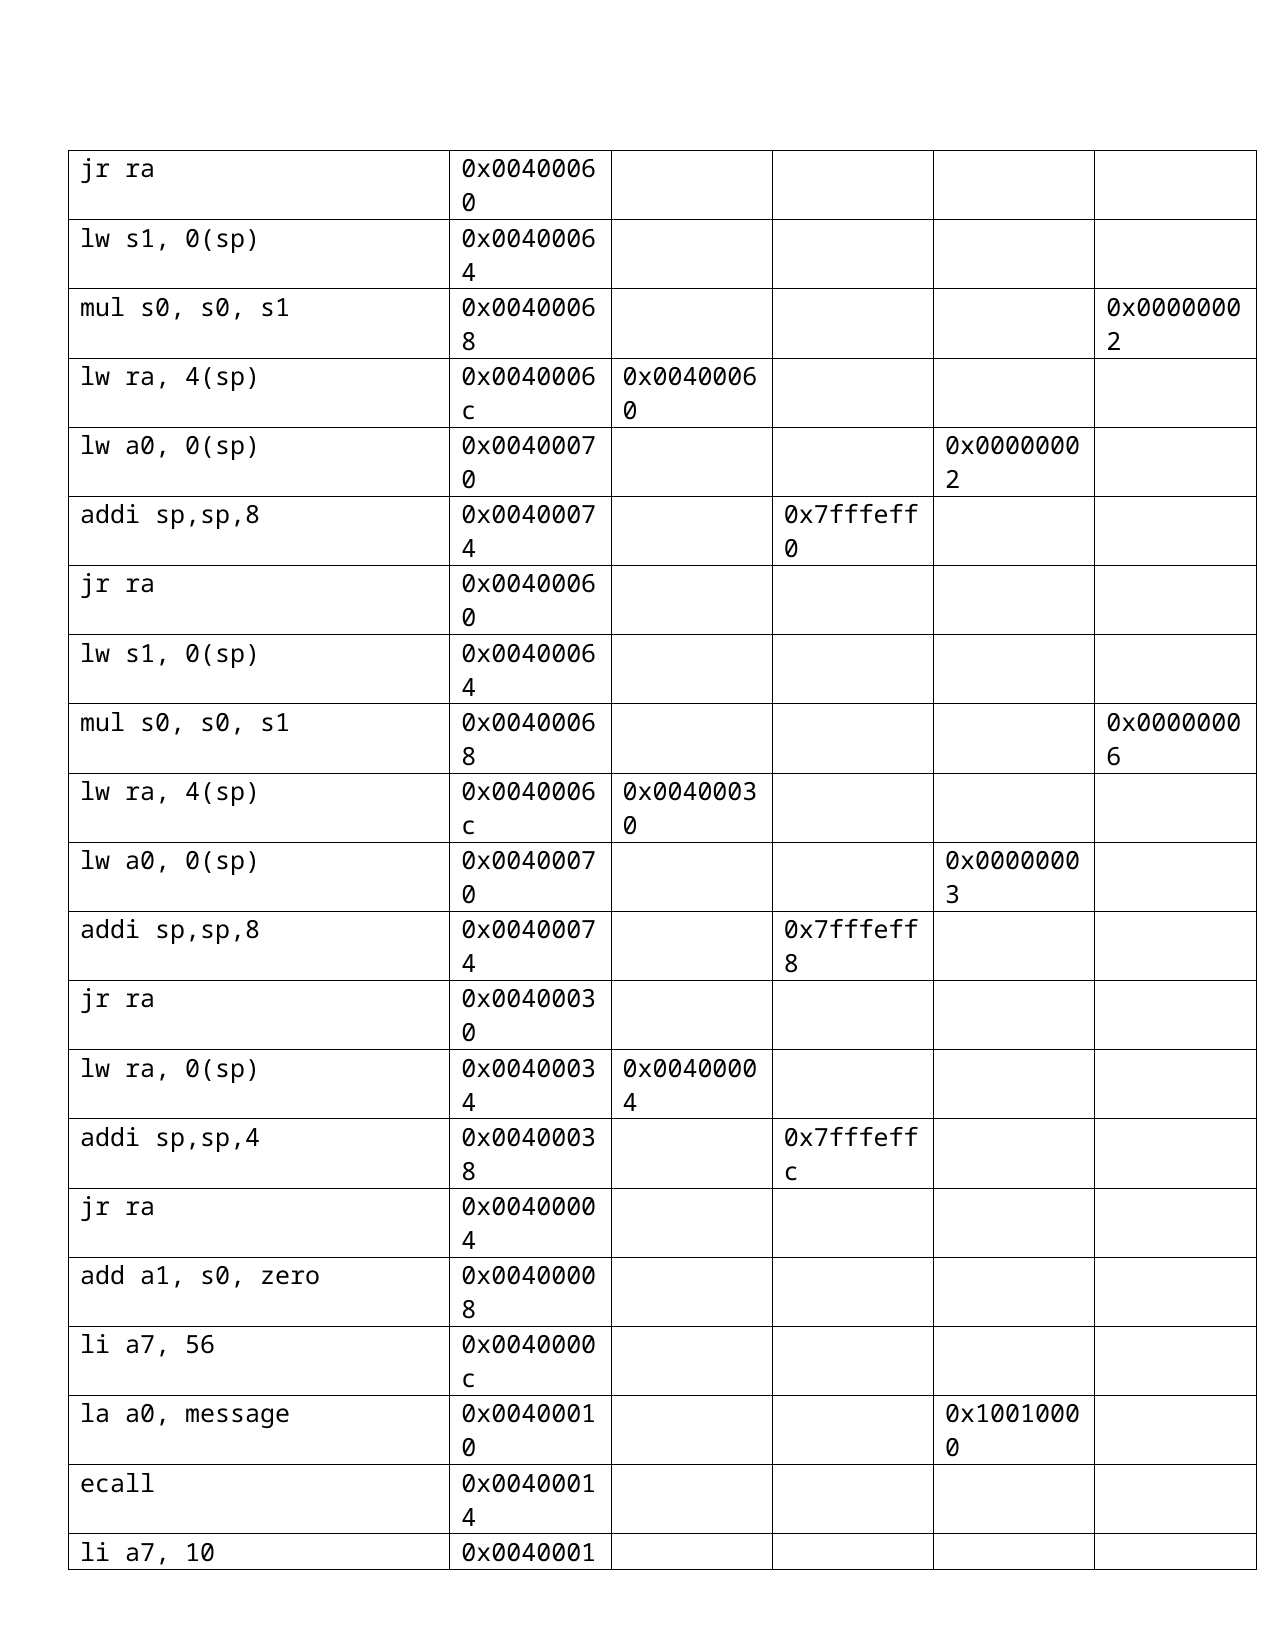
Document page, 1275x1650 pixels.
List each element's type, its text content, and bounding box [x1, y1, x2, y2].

table_cell [612, 1119, 772, 1187]
table_cell 0x00400060 [612, 359, 772, 427]
table_cell 0x00400038 [450, 1119, 611, 1187]
table_cell [1095, 1534, 1256, 1568]
table_cell [934, 1258, 1094, 1326]
table_cell lw ra, 4(sp) [69, 774, 449, 842]
table_cell [1095, 1258, 1256, 1326]
table_cell [934, 359, 1094, 427]
table_cell [773, 981, 933, 1049]
table_cell [773, 774, 933, 842]
table_cell lw s1, 0(sp) [69, 635, 449, 703]
table_cell lw ra, 0(sp) [69, 1050, 449, 1118]
table_cell [612, 635, 772, 703]
table_cell [934, 774, 1094, 842]
table_cell [612, 151, 772, 219]
table_cell jr ra [69, 981, 449, 1049]
table_cell mul s0, s0, s1 [69, 704, 449, 772]
table_cell [934, 289, 1094, 357]
table_cell ecall [69, 1465, 449, 1533]
table_cell [1095, 1050, 1256, 1118]
table_cell 0x0040000c [450, 1327, 611, 1395]
table_cell [934, 1327, 1094, 1395]
table_cell [1095, 774, 1256, 842]
table_cell 0x00400004 [612, 1050, 772, 1118]
table_cell 0x00400008 [450, 1258, 611, 1326]
table_cell [934, 635, 1094, 703]
table_cell 0x7fffeffc [773, 1119, 933, 1187]
table_cell 0x0040006c [450, 774, 611, 842]
table_cell [612, 981, 772, 1049]
table_cell [934, 151, 1094, 219]
table_cell [934, 1119, 1094, 1187]
table_cell lw ra, 4(sp) [69, 359, 449, 427]
table_cell [612, 704, 772, 772]
table_cell [1095, 428, 1256, 496]
table_cell [934, 981, 1094, 1049]
table_cell [934, 1465, 1094, 1533]
table_cell 0x00400068 [450, 289, 611, 357]
table_cell 0x00400070 [450, 428, 611, 496]
table_cell jr ra [69, 151, 449, 219]
table_cell [773, 220, 933, 288]
table_cell la a0, message [69, 1396, 449, 1464]
table_cell [773, 843, 933, 911]
table_cell [1095, 220, 1256, 288]
table_cell 0x00400074 [450, 497, 611, 565]
table_cell [934, 220, 1094, 288]
table_cell [612, 843, 772, 911]
table_cell 0x00400060 [450, 566, 611, 634]
table_cell 0x0040006c [450, 359, 611, 427]
table_cell [934, 704, 1094, 772]
table_cell li a7, 10 [69, 1534, 449, 1568]
table_cell [934, 566, 1094, 634]
table_cell [612, 220, 772, 288]
table_cell [773, 428, 933, 496]
table_cell [612, 566, 772, 634]
table_cell [612, 1396, 772, 1464]
table_cell [612, 1189, 772, 1257]
table_cell [1095, 912, 1256, 980]
table_cell 0x00400064 [450, 635, 611, 703]
table_cell [773, 289, 933, 357]
table_cell [773, 566, 933, 634]
table_cell [1095, 1396, 1256, 1464]
table_cell 0x00400004 [450, 1189, 611, 1257]
table_cell lw a0, 0(sp) [69, 843, 449, 911]
table_cell [1095, 1465, 1256, 1533]
table_cell addi sp,sp,8 [69, 497, 449, 565]
table_cell [1095, 1327, 1256, 1395]
table_cell [1095, 1189, 1256, 1257]
table_cell [773, 1465, 933, 1533]
table_cell [1095, 359, 1256, 427]
table_cell addi sp,sp,4 [69, 1119, 449, 1187]
table_cell 0x00000006 [1095, 704, 1256, 772]
table_cell 0x00400030 [612, 774, 772, 842]
table_cell [612, 289, 772, 357]
table_cell 0x00000002 [934, 428, 1094, 496]
table_cell 0x00000003 [934, 843, 1094, 911]
table_cell 0x00000002 [1095, 289, 1256, 357]
table_cell [1095, 151, 1256, 219]
table_cell [773, 359, 933, 427]
table_cell li a7, 56 [69, 1327, 449, 1395]
table_cell [773, 1327, 933, 1395]
table_cell [1095, 981, 1256, 1049]
table_cell [773, 1396, 933, 1464]
table_cell 0x00400060 [450, 151, 611, 219]
table_cell [773, 1050, 933, 1118]
table_cell 0x7fffeff0 [773, 497, 933, 565]
table_cell 0x00400064 [450, 220, 611, 288]
table_cell [612, 1534, 772, 1568]
table_cell 0x00400070 [450, 843, 611, 911]
table_cell 0x00400030 [450, 981, 611, 1049]
table_cell [612, 1258, 772, 1326]
table_cell [1095, 635, 1256, 703]
table_cell [773, 1189, 933, 1257]
table_cell [934, 1050, 1094, 1118]
table_cell [612, 912, 772, 980]
table_cell [773, 704, 933, 772]
table_cell jr ra [69, 1189, 449, 1257]
table_cell [612, 428, 772, 496]
table_cell 0x00400014 [450, 1465, 611, 1533]
table_cell 0x00400034 [450, 1050, 611, 1118]
table_cell [773, 151, 933, 219]
table_cell [934, 912, 1094, 980]
table_cell [934, 1189, 1094, 1257]
table_cell [1095, 1119, 1256, 1187]
table_cell lw s1, 0(sp) [69, 220, 449, 288]
table_cell 0x00400074 [450, 912, 611, 980]
table_cell [1095, 843, 1256, 911]
table_cell 0x7fffeff8 [773, 912, 933, 980]
table_cell 0x00400010 [450, 1396, 611, 1464]
table_cell [612, 1465, 772, 1533]
table_cell 0x10010000 [934, 1396, 1094, 1464]
table_cell 0x00400068 [450, 704, 611, 772]
table_cell [1095, 566, 1256, 634]
table_cell [934, 1534, 1094, 1568]
table_cell lw a0, 0(sp) [69, 428, 449, 496]
table_cell [612, 497, 772, 565]
table_cell add a1, s0, zero [69, 1258, 449, 1326]
table_cell addi sp,sp,8 [69, 912, 449, 980]
table_cell [612, 1327, 772, 1395]
table_cell [934, 497, 1094, 565]
table_cell [1095, 497, 1256, 565]
table_cell [773, 1258, 933, 1326]
table_cell [773, 1534, 933, 1568]
table_cell [773, 635, 933, 703]
table_cell jr ra [69, 566, 449, 634]
table_cell mul s0, s0, s1 [69, 289, 449, 357]
table_cell 0x00400018 [450, 1534, 611, 1568]
